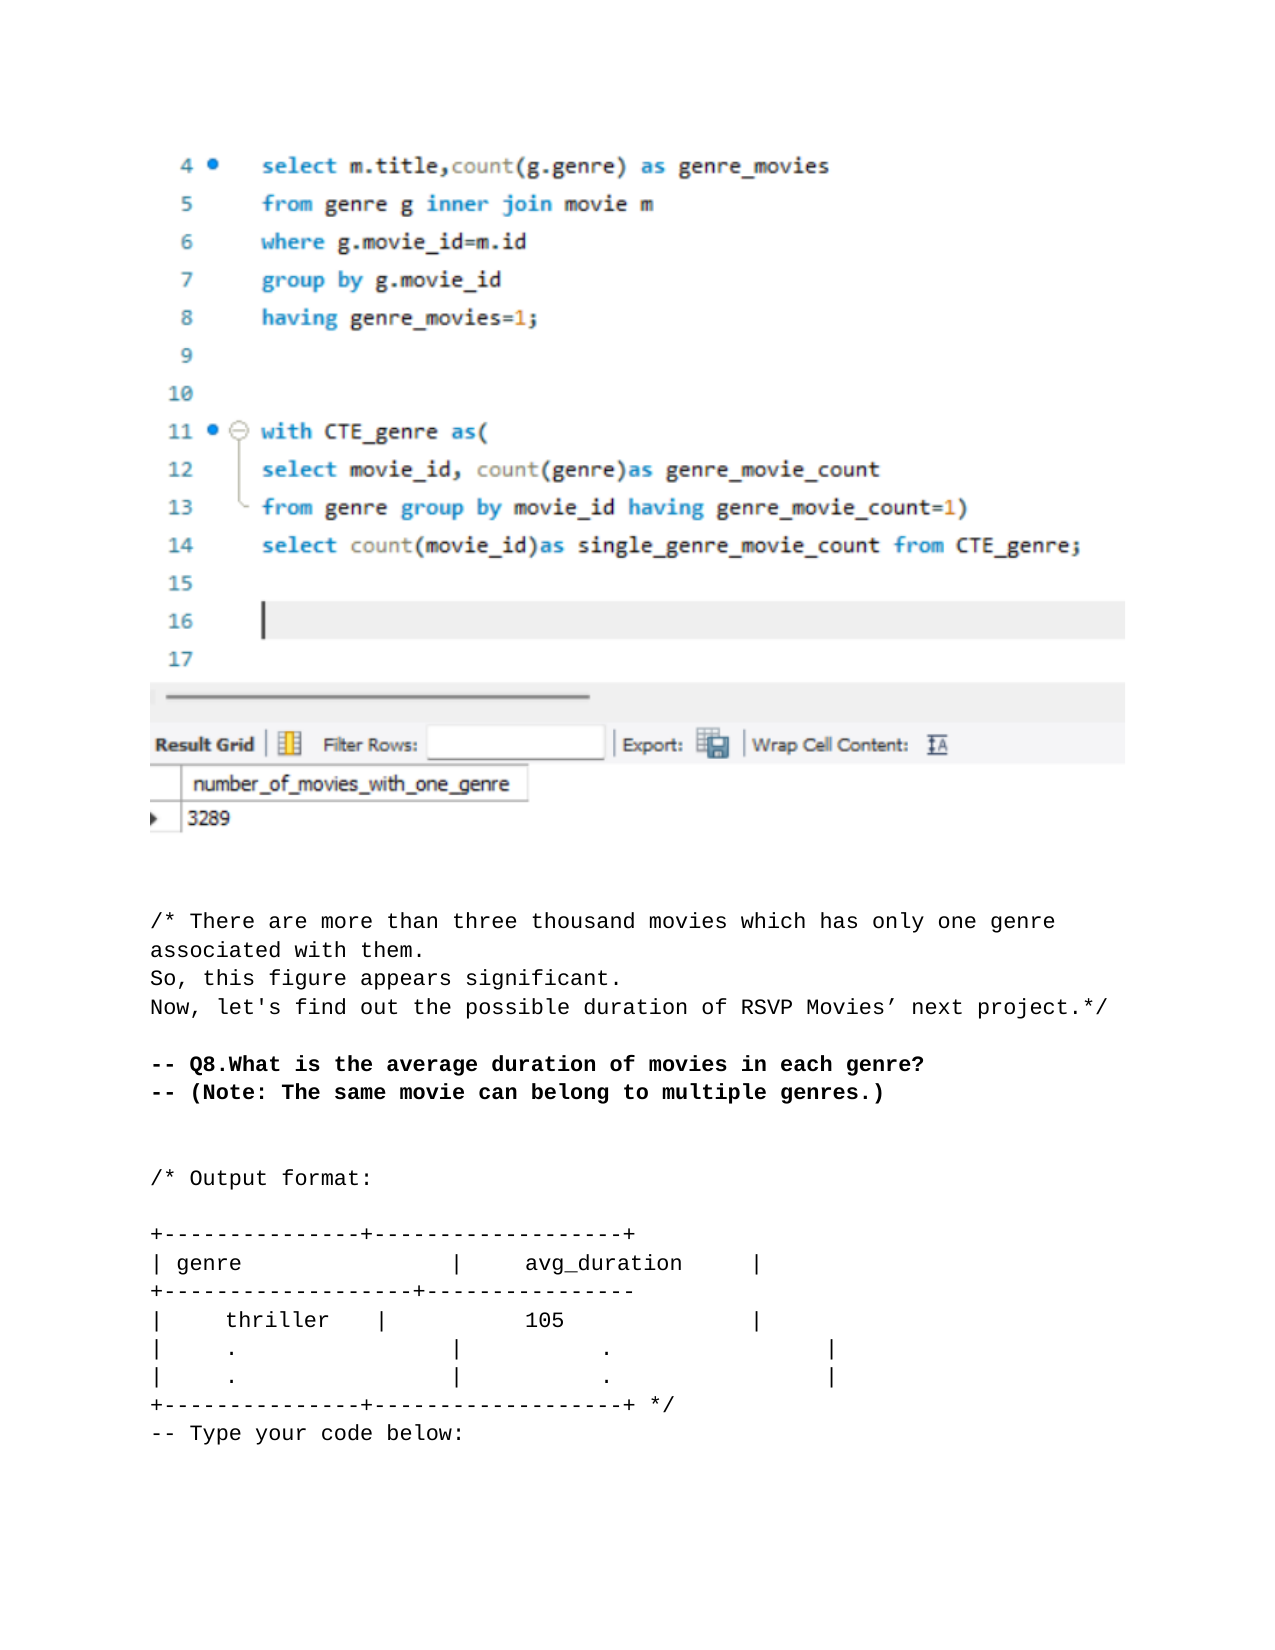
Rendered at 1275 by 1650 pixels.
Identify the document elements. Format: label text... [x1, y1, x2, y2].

text -- Type your code below: [150, 1423, 1125, 1447]
text +-------------------+---------------- [150, 1280, 1125, 1305]
text | . | . | [150, 1366, 1125, 1391]
picture [150, 150, 1125, 850]
text -- Q8.What is the average duration of movies in each genre? [150, 1053, 1125, 1078]
text So, this figure appears significant. [150, 968, 1125, 992]
text /* There are more than three thousand movies which has only one genre associated with them. [150, 911, 1125, 964]
text | . | . | [150, 1337, 1125, 1362]
text | genre | avg_duration | [150, 1252, 1125, 1277]
text Now, let's find out the possible duration of RSVP Movies’ next project.*/ [150, 996, 1125, 1021]
text -- (Note: The same movie can belong to multiple genres.) [150, 1081, 1125, 1106]
text /* Output format: [150, 1167, 1125, 1191]
text | thriller | 105 | [150, 1309, 1125, 1334]
text +---------------+-------------------+ */ [150, 1394, 1125, 1419]
text +---------------+-------------------+ [150, 1223, 1125, 1248]
